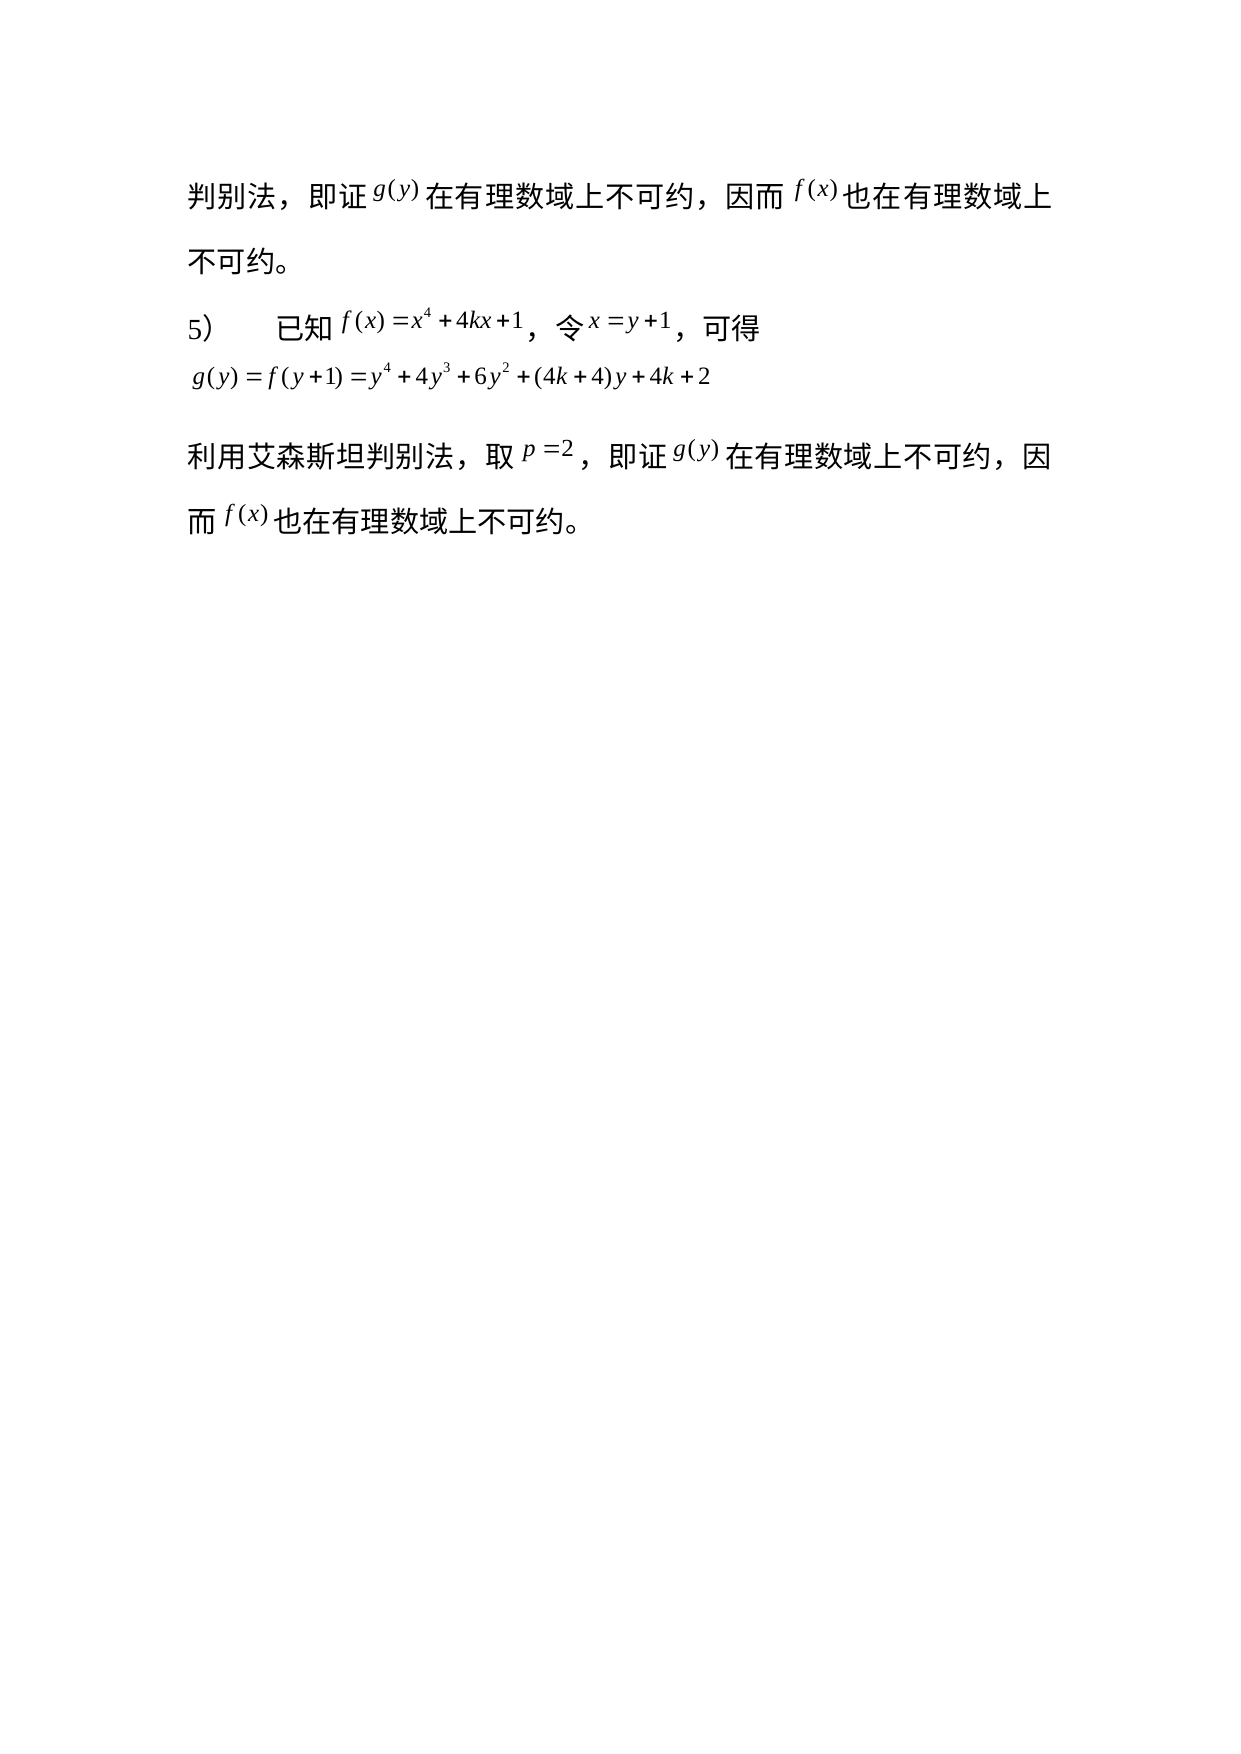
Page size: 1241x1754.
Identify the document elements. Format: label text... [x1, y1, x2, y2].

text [187, 162, 1053, 292]
text 利用艾森斯坦判别法，取，即证在有理数域上不可约，因而也在有理数域上不可约。 [187, 422, 1053, 552]
list 已知，令，可得 [187, 292, 1053, 357]
